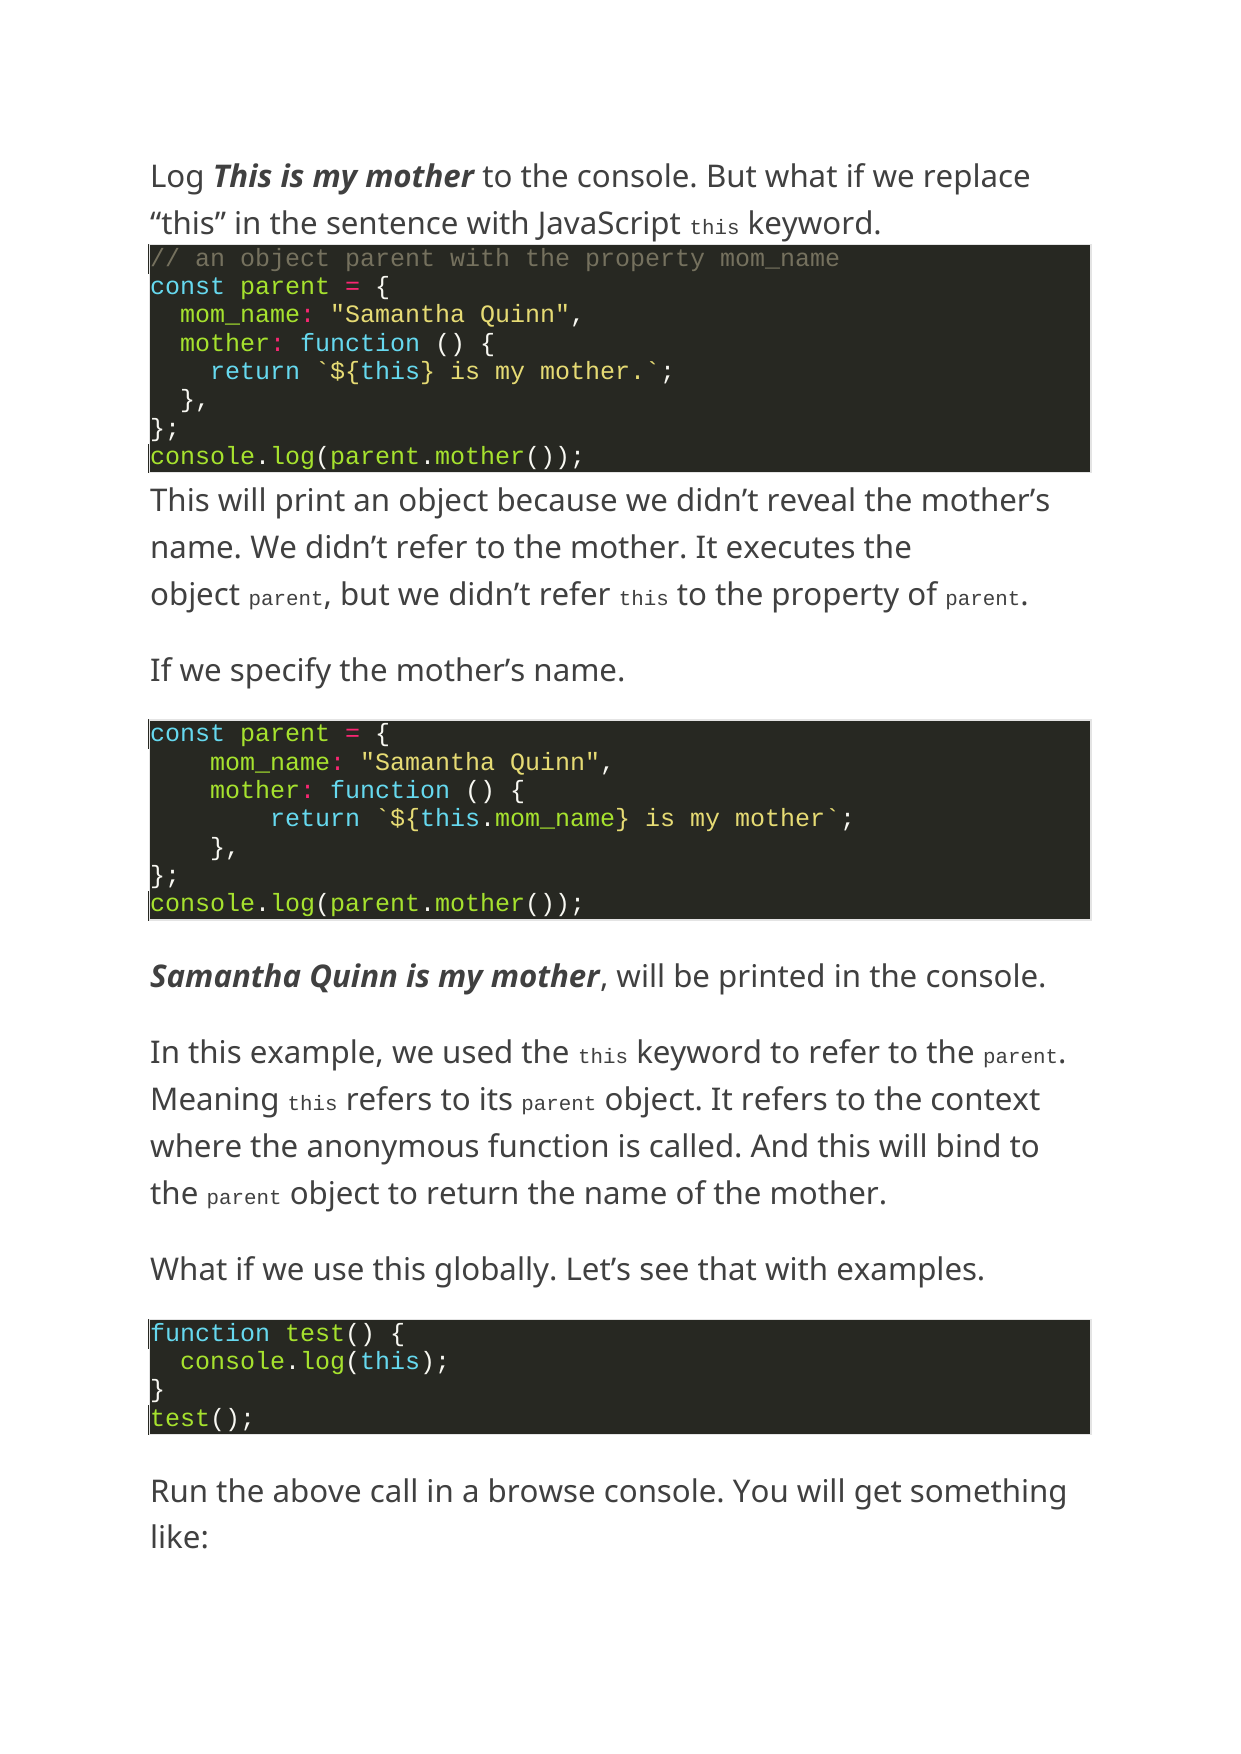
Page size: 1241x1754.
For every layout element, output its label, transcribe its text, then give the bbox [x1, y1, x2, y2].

text In this example, we used the this keyword to refer to the parent. Meaning this refers to its parent object. It refers to the context where the anonymous function is called. And this will bind to the parent object to return the name of the mother. [150, 1026, 1090, 1213]
text const parent = { [150, 274, 1090, 302]
text }; [150, 863, 1090, 889]
text mother: function () { [150, 330, 1090, 359]
text Samantha Quinn is my mother, will be printed in the console. [150, 950, 1090, 997]
text mother: function () { [150, 778, 1090, 806]
text If we specify the mother’s name. [150, 643, 1090, 690]
text console.log(parent.mother()); [150, 442, 1090, 472]
text test(); [150, 1404, 1090, 1434]
text return `${this} is my mother.`; [150, 359, 1090, 387]
text }, [150, 834, 1090, 863]
text return `${this.mom_name} is my mother`; [150, 806, 1090, 834]
text const parent = { [150, 721, 1090, 749]
text Run the above call in a browse console. You will get something like: [150, 1464, 1090, 1558]
text Log This is my mother to the console. But what if we replace “this” in the sentence with JavaScript this keyword. [150, 150, 1090, 244]
text console.log(this); [150, 1349, 1090, 1377]
text }; [150, 415, 1090, 442]
text mom_name: "Samantha Quinn", [150, 302, 1090, 330]
text function test() { [150, 1320, 1090, 1349]
text What if we use this globally. Let’s see that with examples. [150, 1243, 1090, 1289]
text console.log(parent.mother()); [150, 889, 1090, 919]
text } [150, 1377, 1090, 1404]
text }, [150, 387, 1090, 415]
text mom_name: "Samantha Quinn", [150, 749, 1090, 778]
text // an object parent with the property mom_name [150, 245, 1090, 274]
text This will print an object because we didn’t reveal the mother’s name. We didn’t refer to the mother. It executes the object parent, but we didn’t refer this to the property of parent. [150, 473, 1090, 614]
